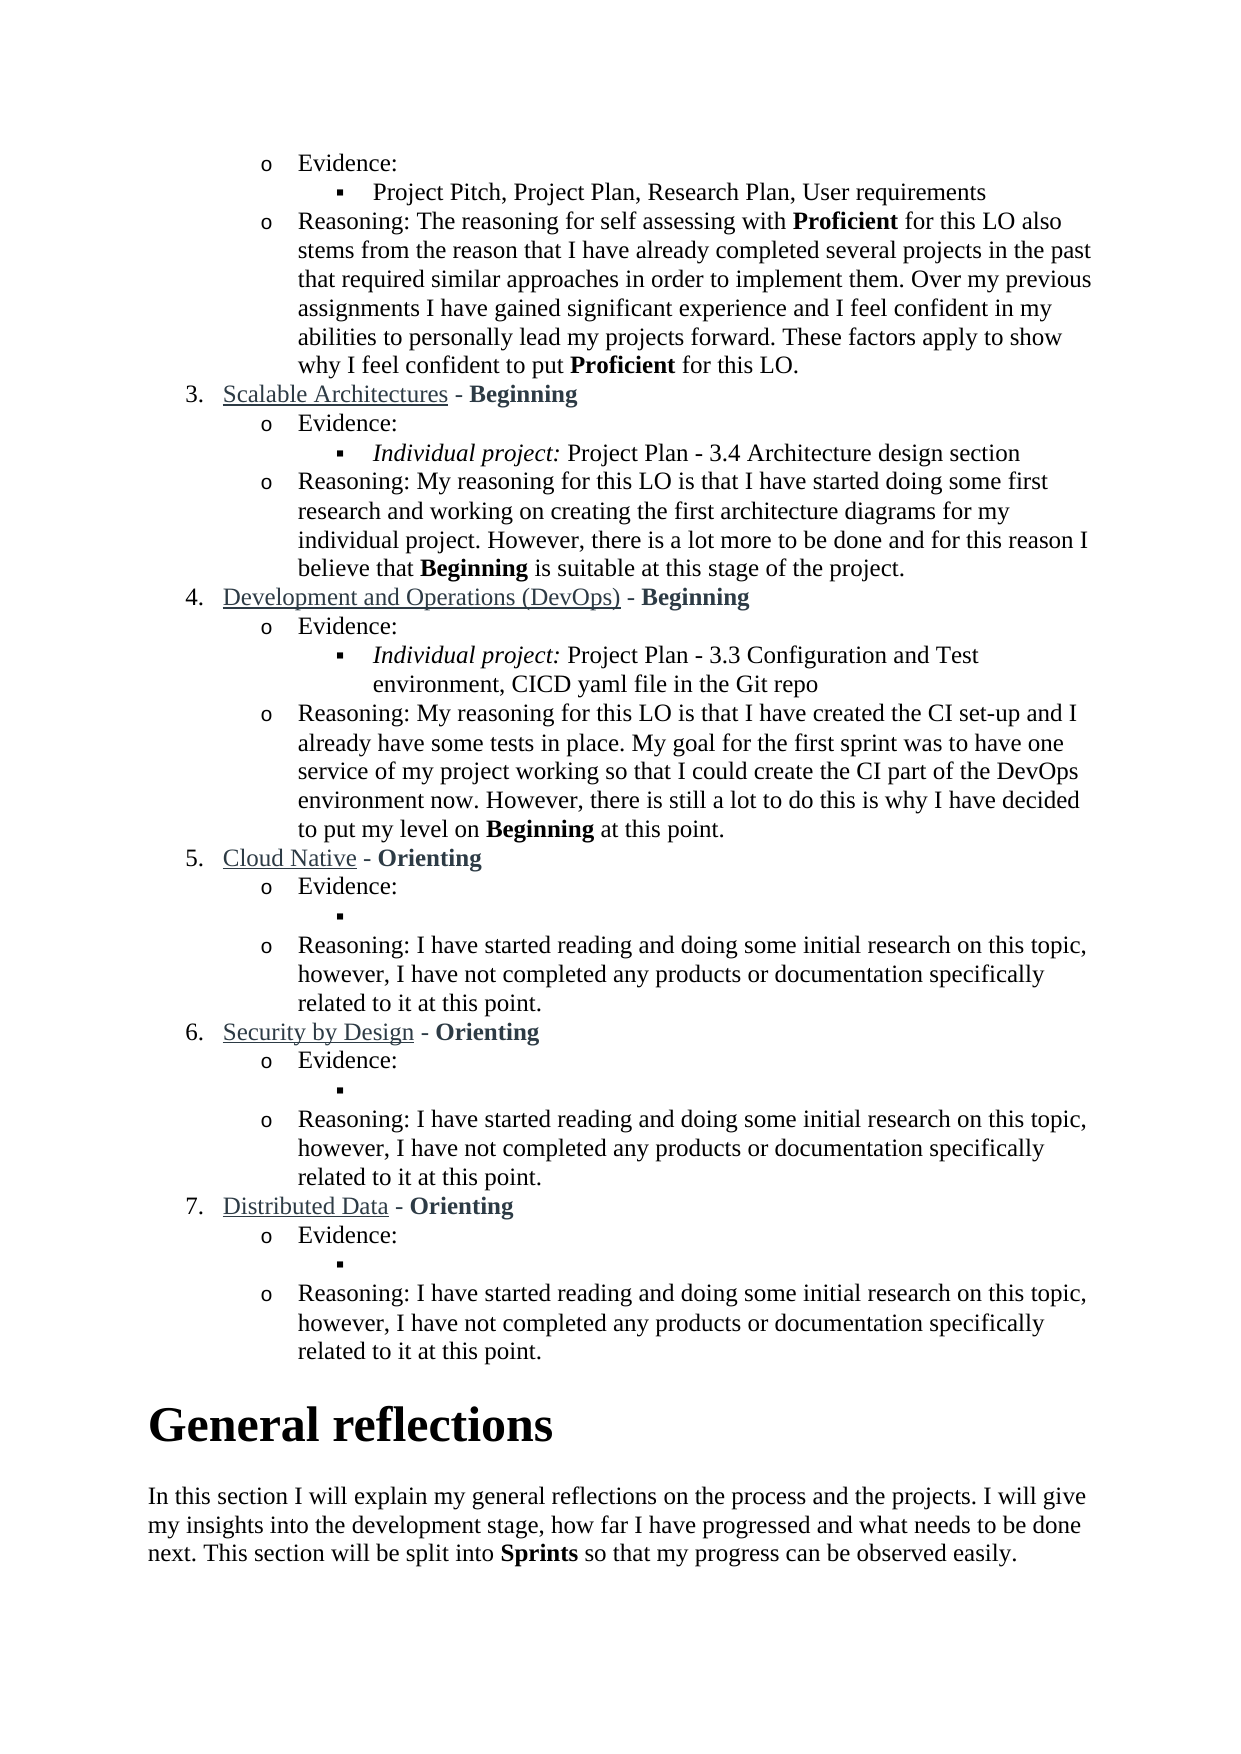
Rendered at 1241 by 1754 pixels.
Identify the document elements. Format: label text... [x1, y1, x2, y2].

list Evidence: [260, 1220, 1093, 1249]
text In this section I will explain my general reflections on the process and the projects. I will give my insights into the development stage, how far I have progressed and what needs to be done next. This section will be split into Sprints so that my progress can be observed easily. [148, 1481, 1093, 1567]
list Evidence: [260, 611, 1093, 641]
text General reflections [148, 1394, 1093, 1452]
list Reasoning: I have started reading and doing some initial research on this topic, however, I have not completed any products or documentation specifically related to it at this point. [260, 1278, 1093, 1365]
list Reasoning: My reasoning for this LO is that I have created the CI set-up and I already have some tests in place. My goal for the first sprint was to have one service of my project working so that I could create the CI part of the DevOps environment now. However, there is still a lot to do this is why I have decided to put my level on Beginning at this point. [260, 698, 1093, 843]
list Evidence: [260, 408, 1093, 438]
list Scalable Architectures - Beginning [185, 379, 1093, 408]
list Reasoning: I have started reading and doing some initial research on this topic, however, I have not completed any products or documentation specifically related to it at this point. [260, 930, 1093, 1017]
list Project Pitch, Project Plan, Research Plan, User requirements [335, 177, 1093, 206]
list Security by Design - Orienting [185, 1017, 1093, 1046]
list Distributed Data - Orienting [185, 1191, 1093, 1220]
list Development and Operations (DevOps) - Beginning [185, 582, 1093, 611]
list Evidence: [260, 871, 1093, 901]
list Evidence: [260, 148, 1093, 177]
list Individual project: Project Plan - 3.4 Architecture design section [335, 438, 1093, 466]
list Individual project: Project Plan - 3.3 Configuration and Test environment, CICD yaml file in the Git repo [335, 641, 1093, 698]
list Reasoning: I have started reading and doing some initial research on this topic, however, I have not completed any products or documentation specifically related to it at this point. [260, 1104, 1093, 1191]
list Reasoning: The reasoning for self assessing with Proficient for this LO also stems from the reason that I have already completed several projects in the past that required similar approaches in order to implement them. Over my previous assignments I have gained significant experience and I feel confident in my abilities to personally lead my projects forward. These factors apply to show why I feel confident to put Proficient for this LO. [260, 206, 1093, 379]
list Evidence: [260, 1046, 1093, 1075]
list Reasoning: My reasoning for this LO is that I have started doing some first research and working on creating the first architecture diagrams for my individual project. However, there is a lot more to be done and for this reason I believe that Beginning is suitable at this stage of the project. [260, 466, 1093, 582]
list Cloud Native - Orienting [185, 843, 1093, 871]
